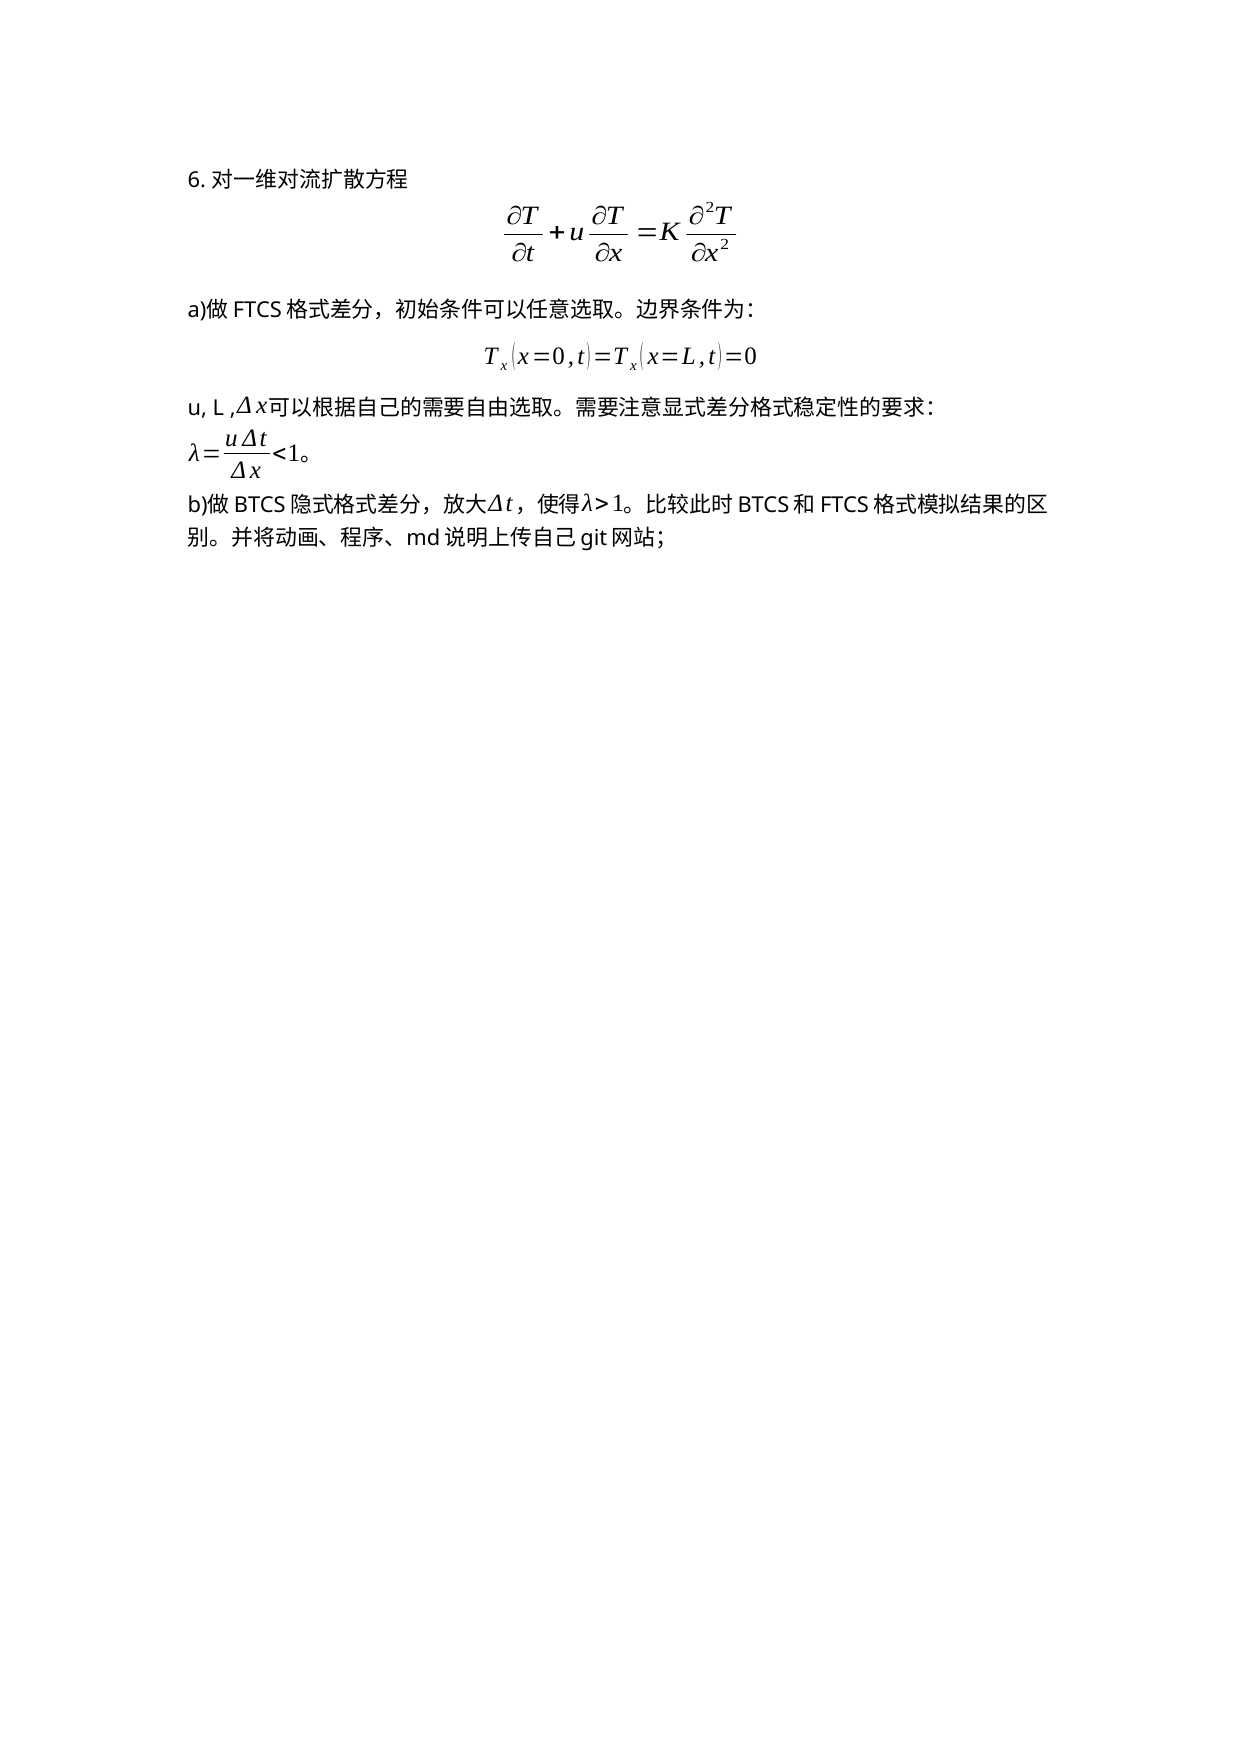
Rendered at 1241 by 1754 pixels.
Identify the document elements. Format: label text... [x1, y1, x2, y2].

text 6. 对一维对流扩散方程 [187, 162, 1053, 194]
text b)做BTCS隐式格式差分，放大，使得。比较此时BTCS和FTCS格式模拟结果的区别。并将动画、程序、md说明上传自己git网站； [187, 487, 1053, 552]
text a)做FTCS格式差分，初始条件可以任意选取。边界条件为： [187, 292, 1053, 324]
text u, L ,可以根据自己的需要自由选取。需要注意显式差分格式稳定性的要求：。 [187, 389, 1053, 487]
